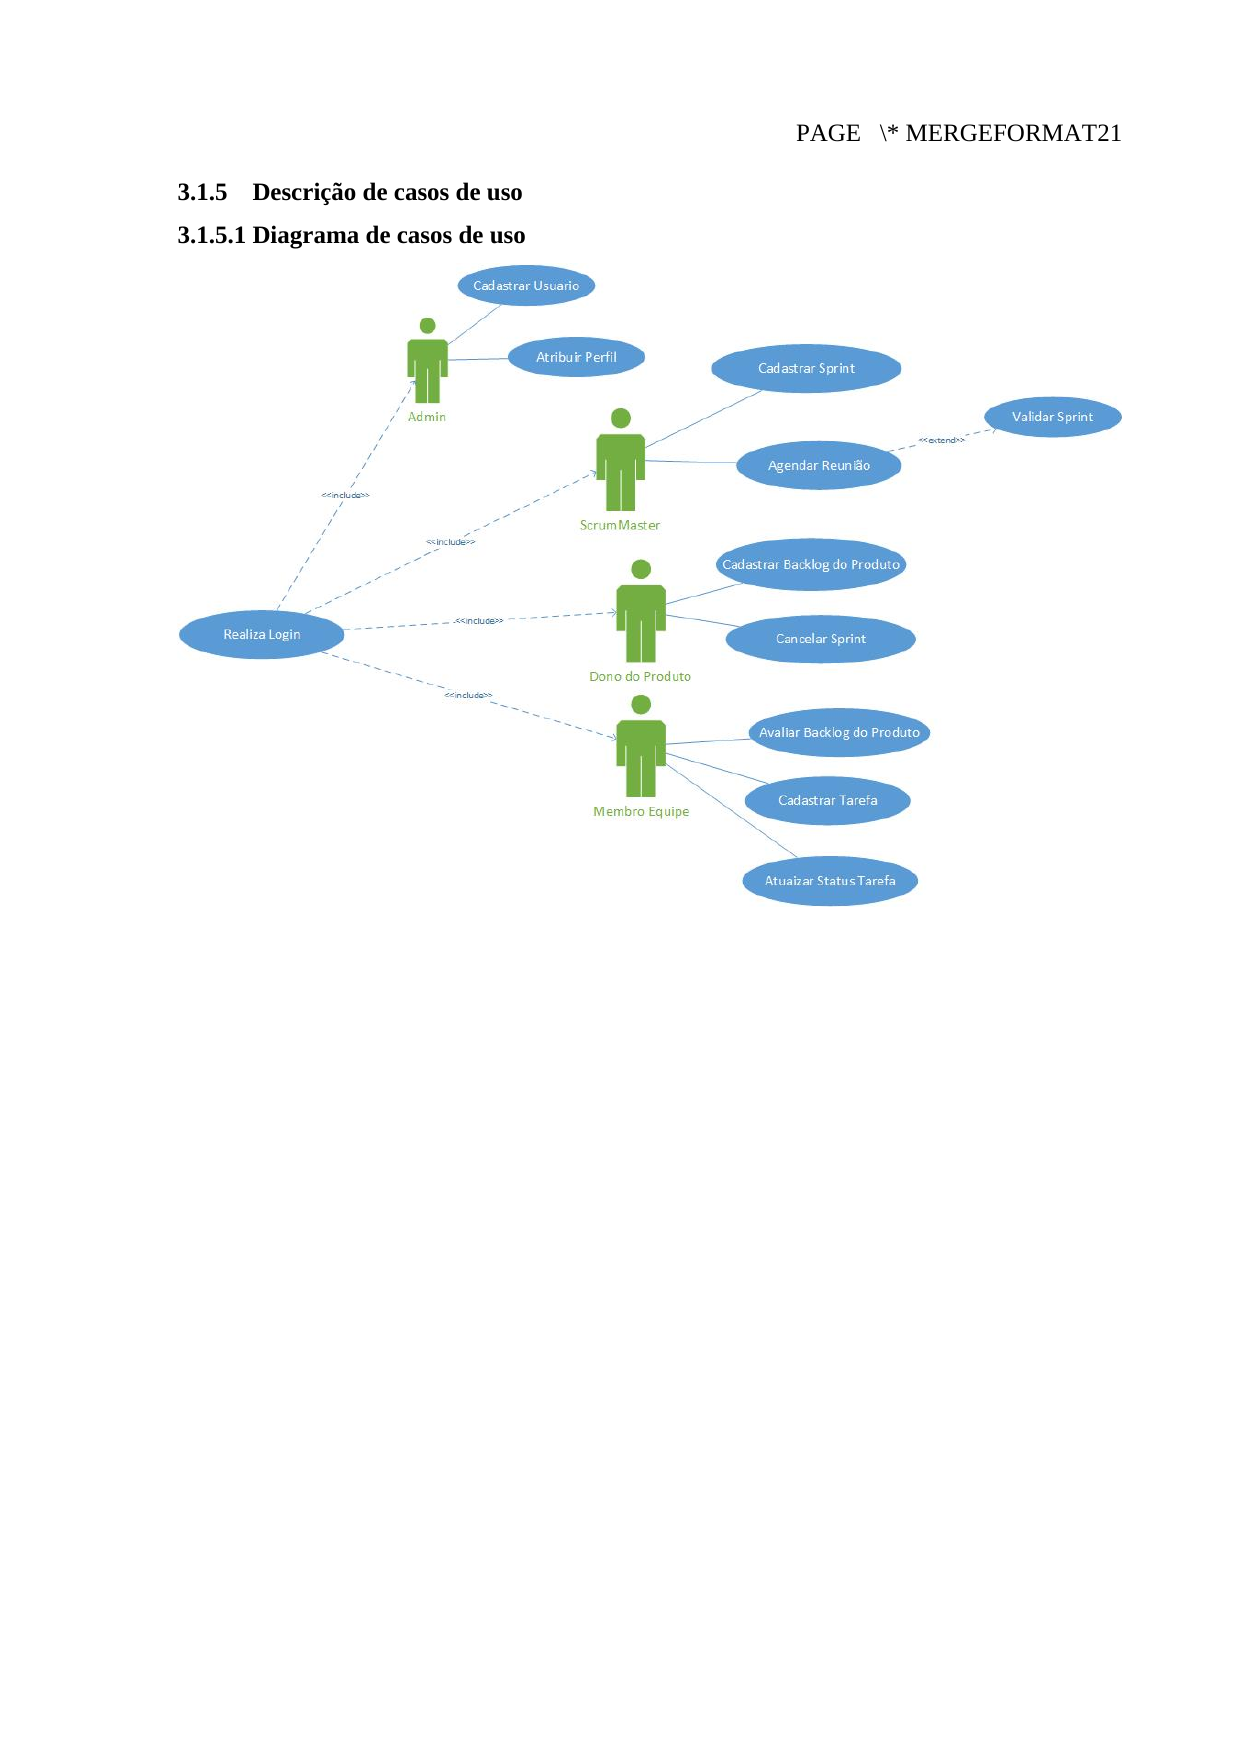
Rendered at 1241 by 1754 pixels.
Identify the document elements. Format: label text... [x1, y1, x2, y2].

subtitle Descrição de casos de uso [177, 177, 1122, 206]
picture [177, 263, 1123, 907]
subtitle Diagrama de casos de uso [177, 220, 1122, 249]
